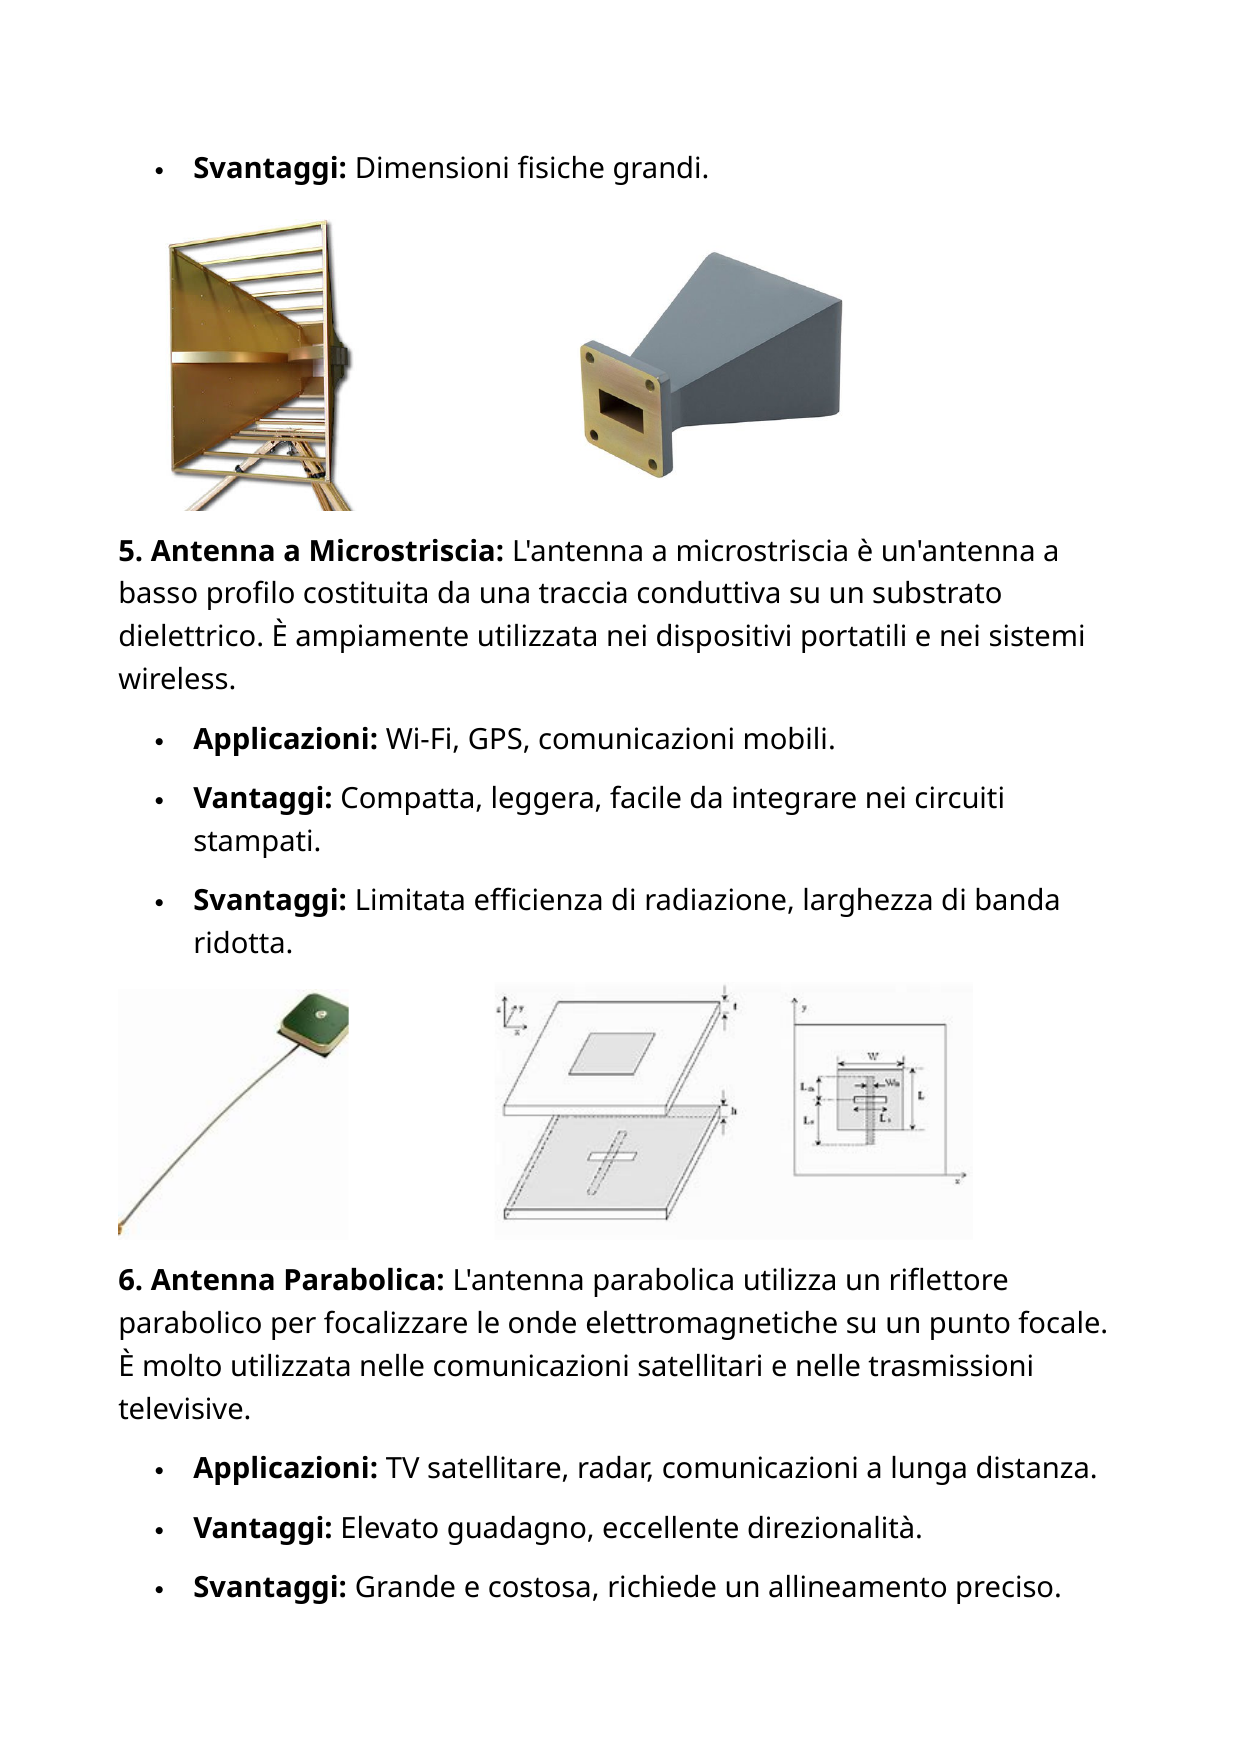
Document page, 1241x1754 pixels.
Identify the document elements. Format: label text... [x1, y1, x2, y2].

list Svantaggi: Dimensioni fisiche grandi. [156, 148, 1122, 187]
list Vantaggi: Elevato guadagno, eccellente direzionalità. [156, 1507, 1122, 1547]
list Applicazioni: TV satellitare, radar, comunicazioni a lunga distanza. [156, 1447, 1122, 1487]
picture [118, 989, 349, 1240]
list Svantaggi: Limitata efficienza di radiazione, larghezza di banda ridotta. [156, 880, 1122, 962]
text 5. Antenna a Microstriscia: L'antenna a microstriscia è un'antenna a basso profilo costituita da una traccia conduttiva su un substrato dielettrico. È ampiamente utilizzata nei dispositivi portatili e nei sistemi wireless. [118, 530, 1122, 698]
picture [494, 982, 973, 1240]
list Svantaggi: Grande e costosa, richiede un allineamento preciso. [156, 1566, 1122, 1606]
picture [118, 219, 409, 511]
list Applicazioni: Wi-Fi, GPS, comunicazioni mobili. [156, 718, 1122, 758]
text 6. Antenna Parabolica: L'antenna parabolica utilizza un riflettore parabolico per focalizzare le onde elettromagnetiche su un punto focale. È molto utilizzata nelle comunicazioni satellitari e nelle trasmissioni televisive. [118, 1259, 1122, 1428]
list Vantaggi: Compatta, leggera, facile da integrare nei circuiti stampati. [156, 777, 1122, 860]
picture [560, 207, 864, 511]
